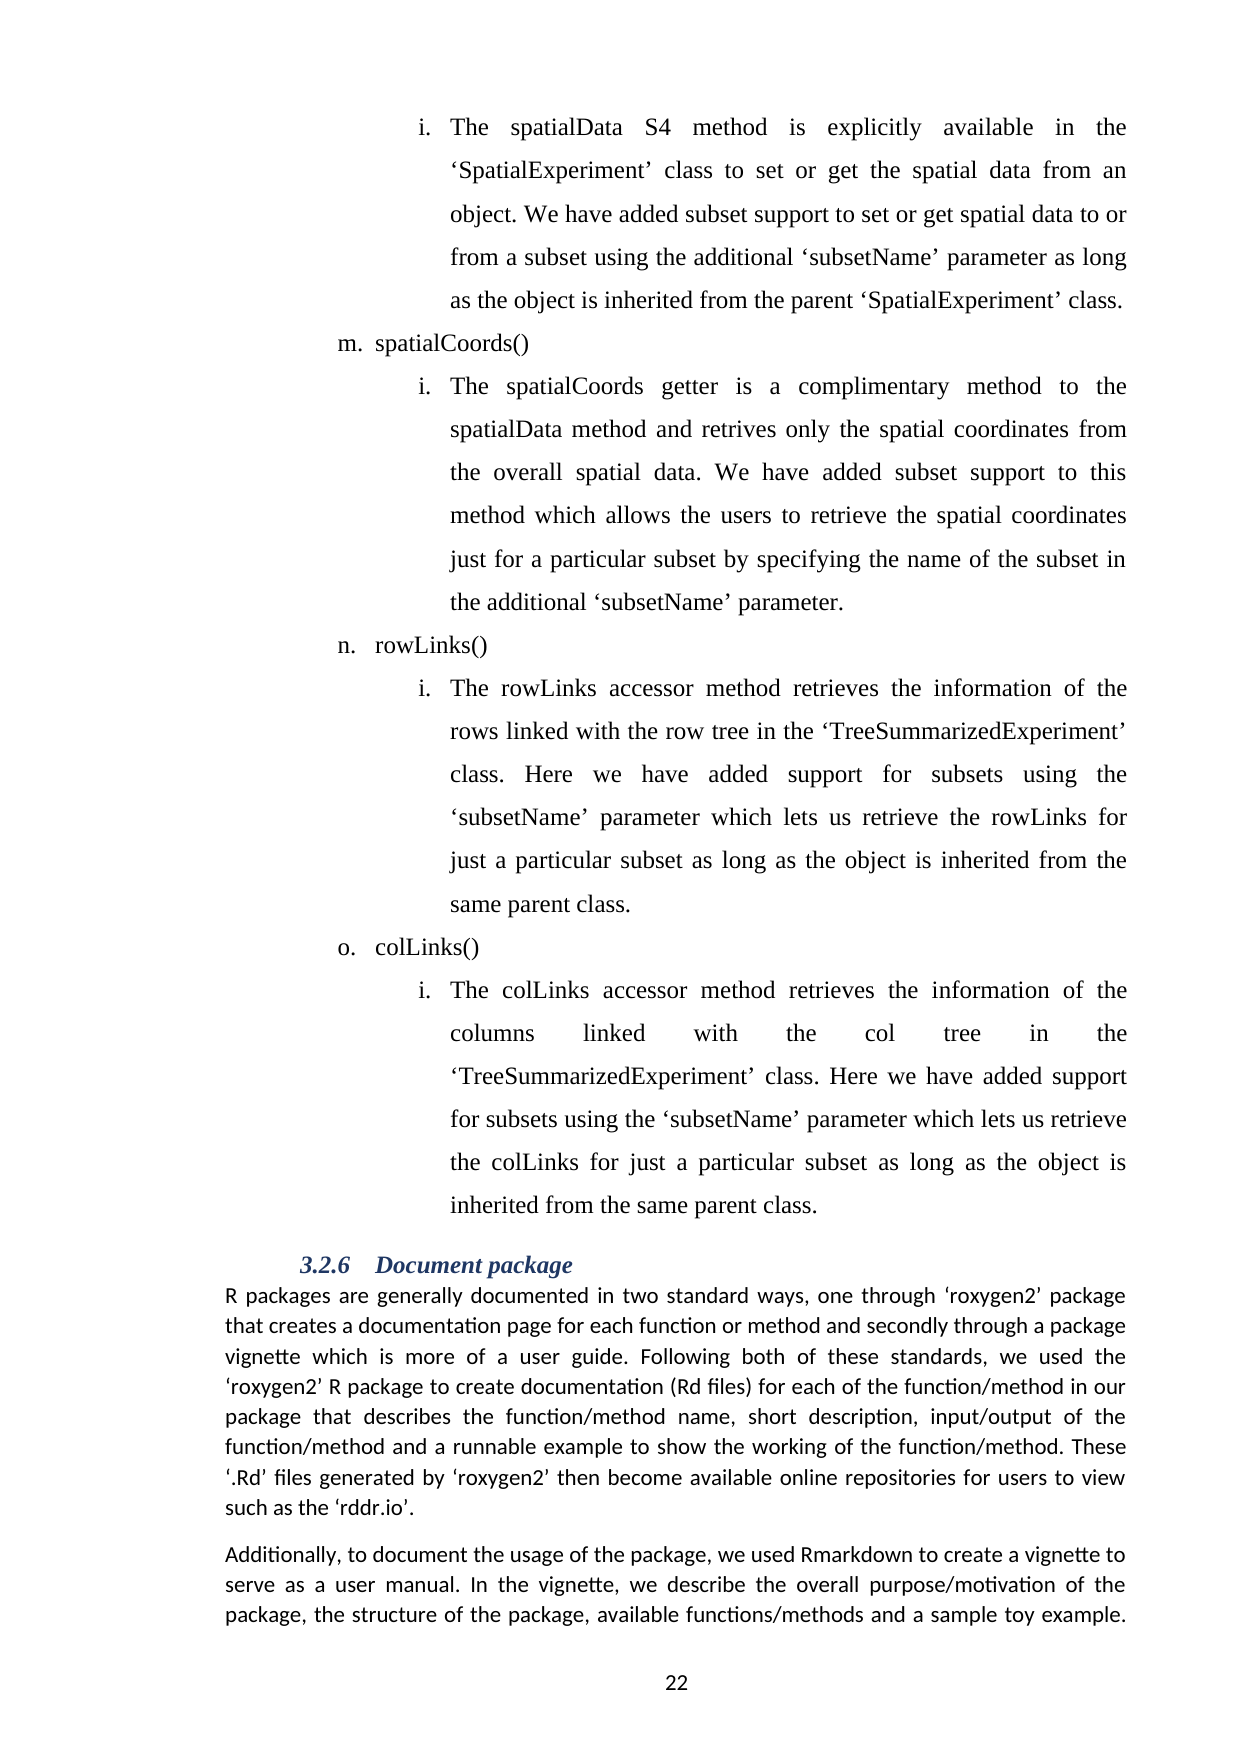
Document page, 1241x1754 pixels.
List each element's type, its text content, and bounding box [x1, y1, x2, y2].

list colLinks() [337, 932, 1128, 961]
list rowLinks() [337, 630, 1128, 659]
list The spatialCoords getter is a complimentary method to the spatialData method and retrives only the spatial coordinates from the overall spatial data. We have added subset support to this method which allows the users to retrieve the spatial coordinates just for a particular subset by specifying the name of the subset in the additional ‘subsetName’ parameter. [431, 371, 1128, 616]
text R packages are generally documented in two standard ways, one through ‘roxygen2’ package that creates a documentation page for each function or method and secondly through a package vignette which is more of a user guide. Following both of these standards, we used the ‘roxygen2’ R package to create documentation (Rd files) for each of the function/method in our package that describes the function/method name, short description, input/output of the function/method and a runnable example to show the working of the function/method. These ‘.Rd’ files generated by ‘roxygen2’ then become available online repositories for users to view such as the ‘rddr.io’. [225, 1281, 1128, 1521]
list The rowLinks accessor method retrieves the information of the rows linked with the row tree in the ‘TreeSummarizedExperiment’ class. Here we have added support for subsets using the ‘subsetName’ parameter which lets us retrieve the rowLinks for just a particular subset as long as the object is inherited from the same parent class. [431, 673, 1128, 917]
list The colLinks accessor method retrieves the information of the columns linked with the col tree in the ‘TreeSummarizedExperiment’ class. Here we have added support for subsets using the ‘subsetName’ parameter which lets us retrieve the colLinks for just a particular subset as long as the object is inherited from the same parent class. [431, 975, 1128, 1219]
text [225, 1540, 1128, 1628]
list The spatialData S4 method is explicitly available in the ‘SpatialExperiment’ class to set or get the spatial data from an object. We have added subset support to set or get spatial data to or from a subset using the additional ‘subsetName’ parameter as long as the object is inherited from the parent ‘SpatialExperiment’ class. [431, 112, 1128, 314]
subtitle Document package [300, 1250, 1128, 1279]
list spatialCoords() [337, 328, 1128, 357]
